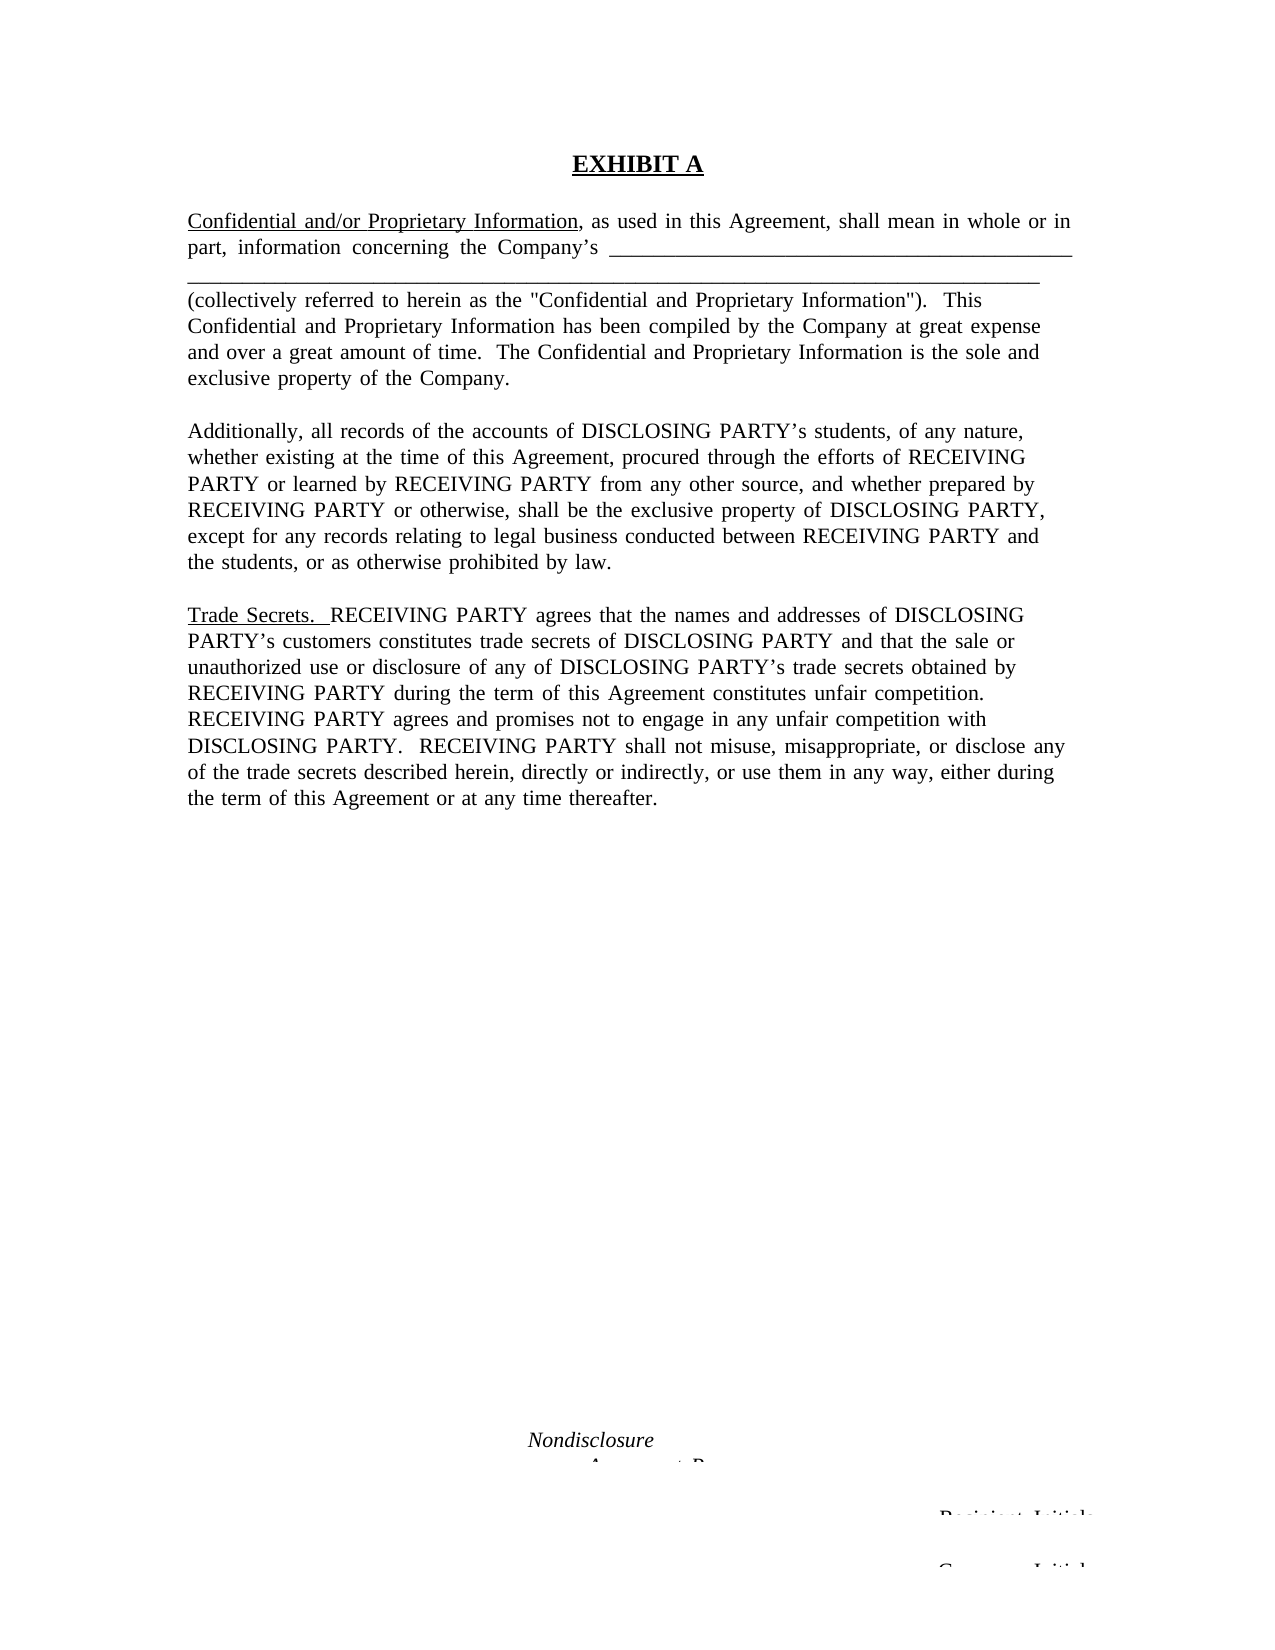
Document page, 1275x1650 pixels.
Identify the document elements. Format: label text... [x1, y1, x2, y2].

text Additionally, all records of the accounts of DISCLOSING PARTY’s students, of any nature, whether existing at the time of this Agreement, procured through the efforts of RECEIVING PARTY or learned by RECEIVING PARTY from any other source, and whether prepared by RECEIVING PARTY or otherwise, shall be the exclusive property of DISCLOSING PARTY, except for any records relating to legal business conducted between RECEIVING PARTY and the students, or as otherwise prohibited by law. [187, 418, 1051, 574]
text Trade Secrets. RECEIVING PARTY agrees that the names and addresses of DISCLOSING PARTY’s customers constitutes trade secrets of DISCLOSING PARTY and that the sale or unauthorized use or disclosure of any of DISCLOSING PARTY’s trade secrets obtained by RECEIVING PARTY during the term of this Agreement constitutes unfair competition. [187, 602, 1083, 706]
text RECEIVING PARTY agrees and promises not to engage in any unfair competition with DISCLOSING PARTY. RECEIVING PARTY shall not misuse, misappropriate, or disclose any of the trade secrets described herein, directly or indirectly, or use them in any way, either during the term of this Agreement or at any time thereafter. [187, 706, 1076, 810]
text Confidential and/or Proprietary Information, as used in this Agreement, shall mean in whole or in part, information concerning the Company’s __________________________________________ [187, 208, 1083, 259]
subtitle EXHIBIT A [177, 149, 1098, 178]
text ______________________________________________________________________________ (collectively referred to herein as the "Confidential and Proprietary Information"). This Confidential and Proprietary Information has been compiled by the Company at great expense and over a great amount of time. The Confidential and Proprietary Information is the sole and exclusive property of the Company. [187, 261, 1051, 391]
